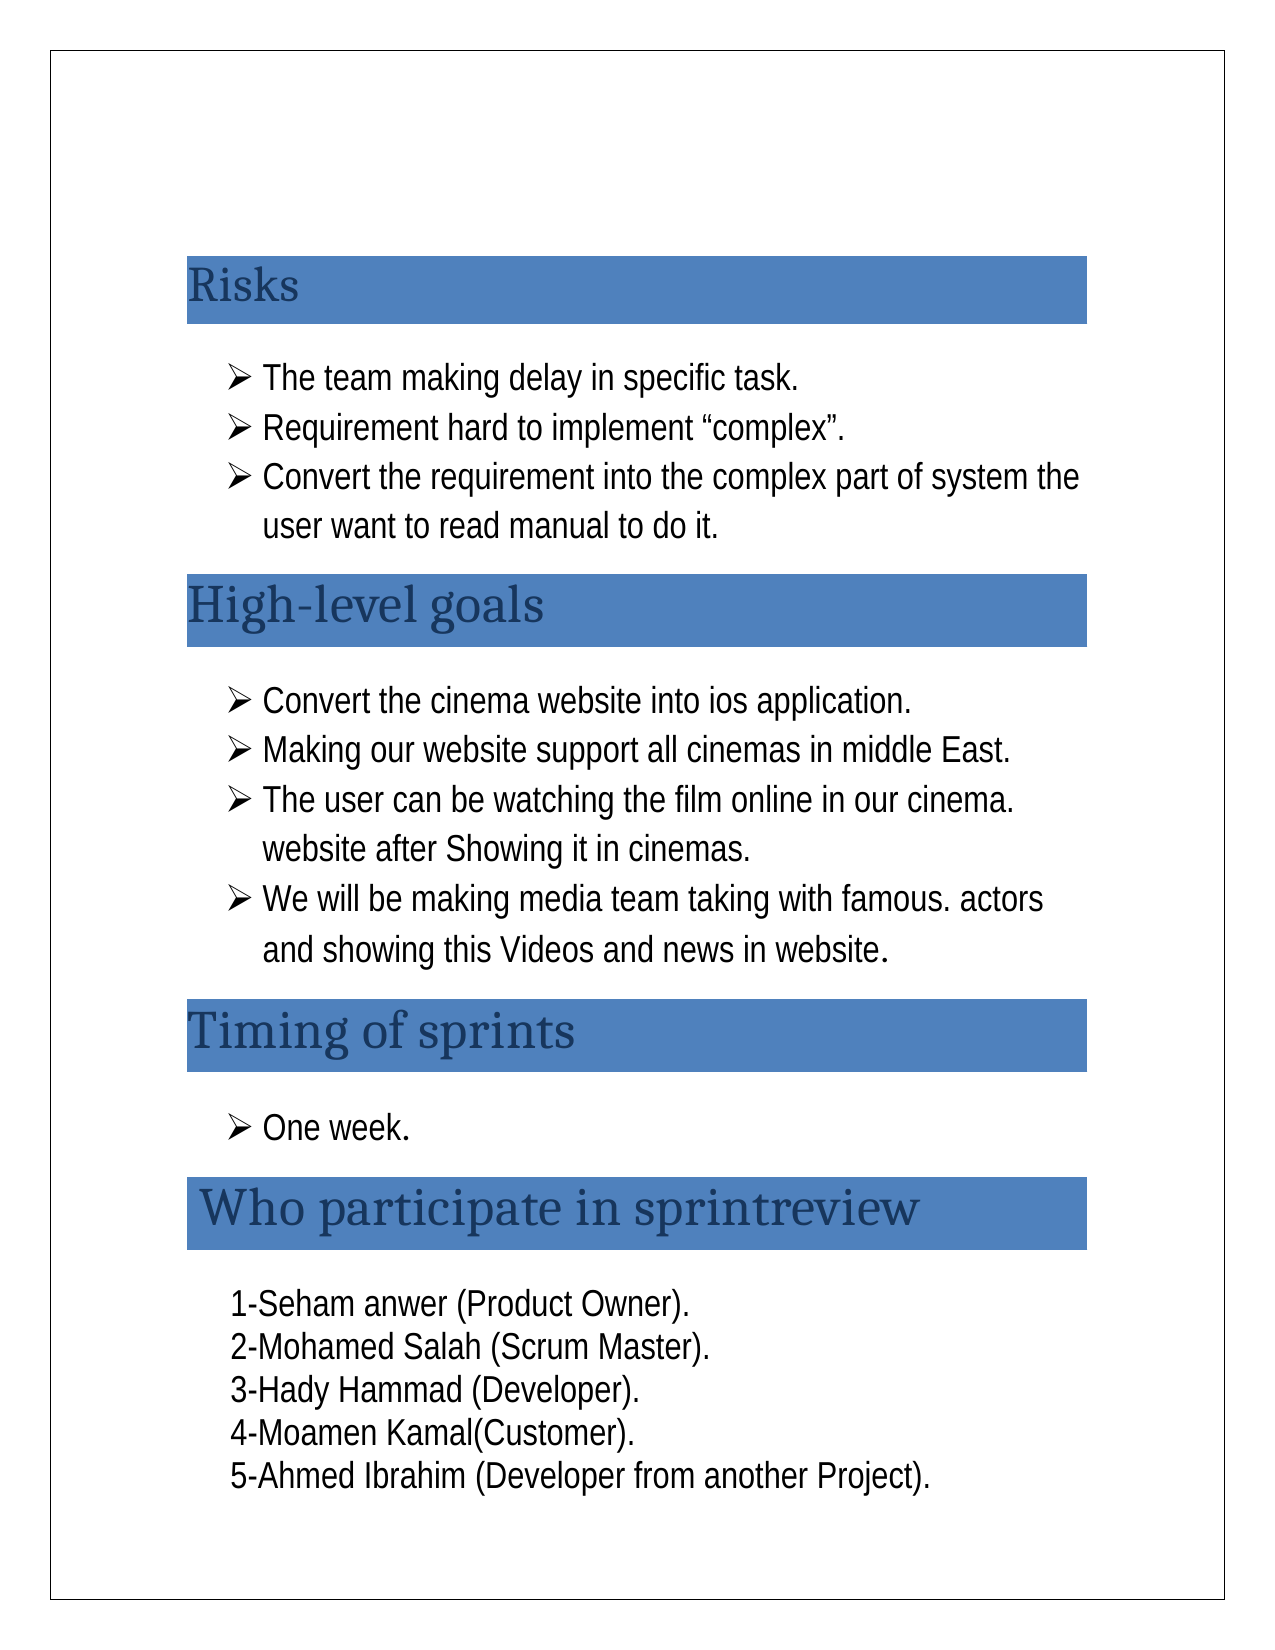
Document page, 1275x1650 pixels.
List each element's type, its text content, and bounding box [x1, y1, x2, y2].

list Convert the cinema website into ios application. [225, 678, 1087, 721]
list Requirement hard to implement “complex”. [225, 405, 1087, 448]
title Who participate in sprintreview [187, 1177, 1087, 1250]
list The team making delay in specific task. [225, 355, 1087, 398]
list 1-Seham anwer (Product Owner). [187, 1281, 1087, 1324]
list One week. [225, 1103, 1087, 1149]
list 3-Hady Hammad (Developer). [187, 1367, 1087, 1410]
title High-level goals [187, 574, 1087, 647]
title Timing of sprints [187, 999, 1087, 1072]
list Making our website support all cinemas in middle East. [225, 728, 1087, 771]
list 2-Mohamed Salah (Scrum Master). [187, 1324, 1087, 1367]
list Convert the requirement into the complex part of system the user want to read manual to do it. [225, 454, 1087, 547]
list The user can be watching the film online in our cinema. website after Showing it in cinemas. [225, 777, 1087, 870]
list 5-Ahmed Ibrahim (Developer from another Project). [187, 1453, 1087, 1496]
list 4-Moamen Kamal(Customer). [187, 1410, 1087, 1453]
title Risks [187, 256, 1087, 324]
list We will be making media team taking with famous. actors and showing this Videos and news in website. [225, 876, 1087, 972]
